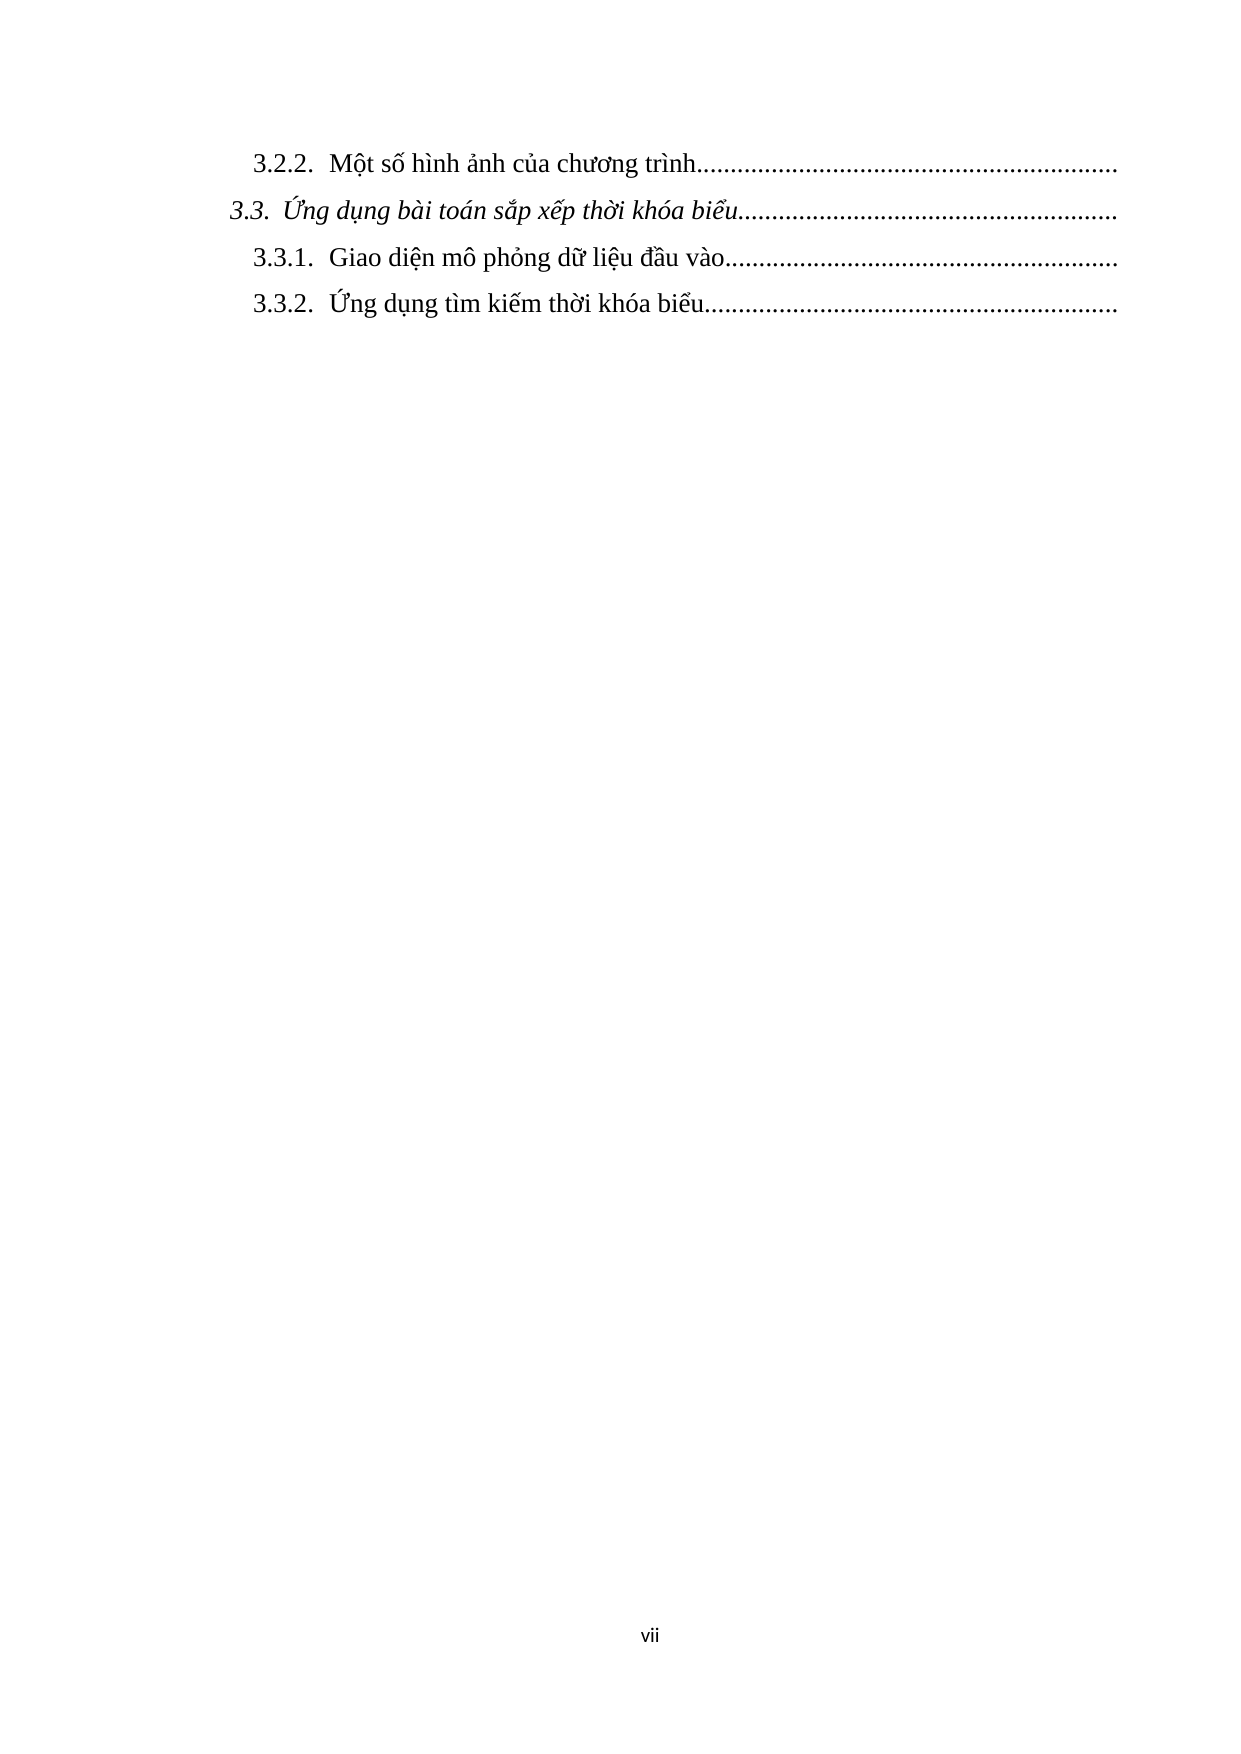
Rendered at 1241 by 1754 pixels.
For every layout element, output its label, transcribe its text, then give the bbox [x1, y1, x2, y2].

text 3.3.2. Ứng dụng tìm kiếm thời khóa biểu 47 [253, 288, 1093, 319]
text 3.2.2. Một số hình ảnh của chương trình 45 [253, 147, 1093, 178]
text 3.3.1. Giao diện mô phỏng dữ liệu đầu vào 47 [253, 241, 1093, 272]
text 3.3. Ứng dụng bài toán sắp xếp thời khóa biểu 46 [230, 194, 1093, 225]
